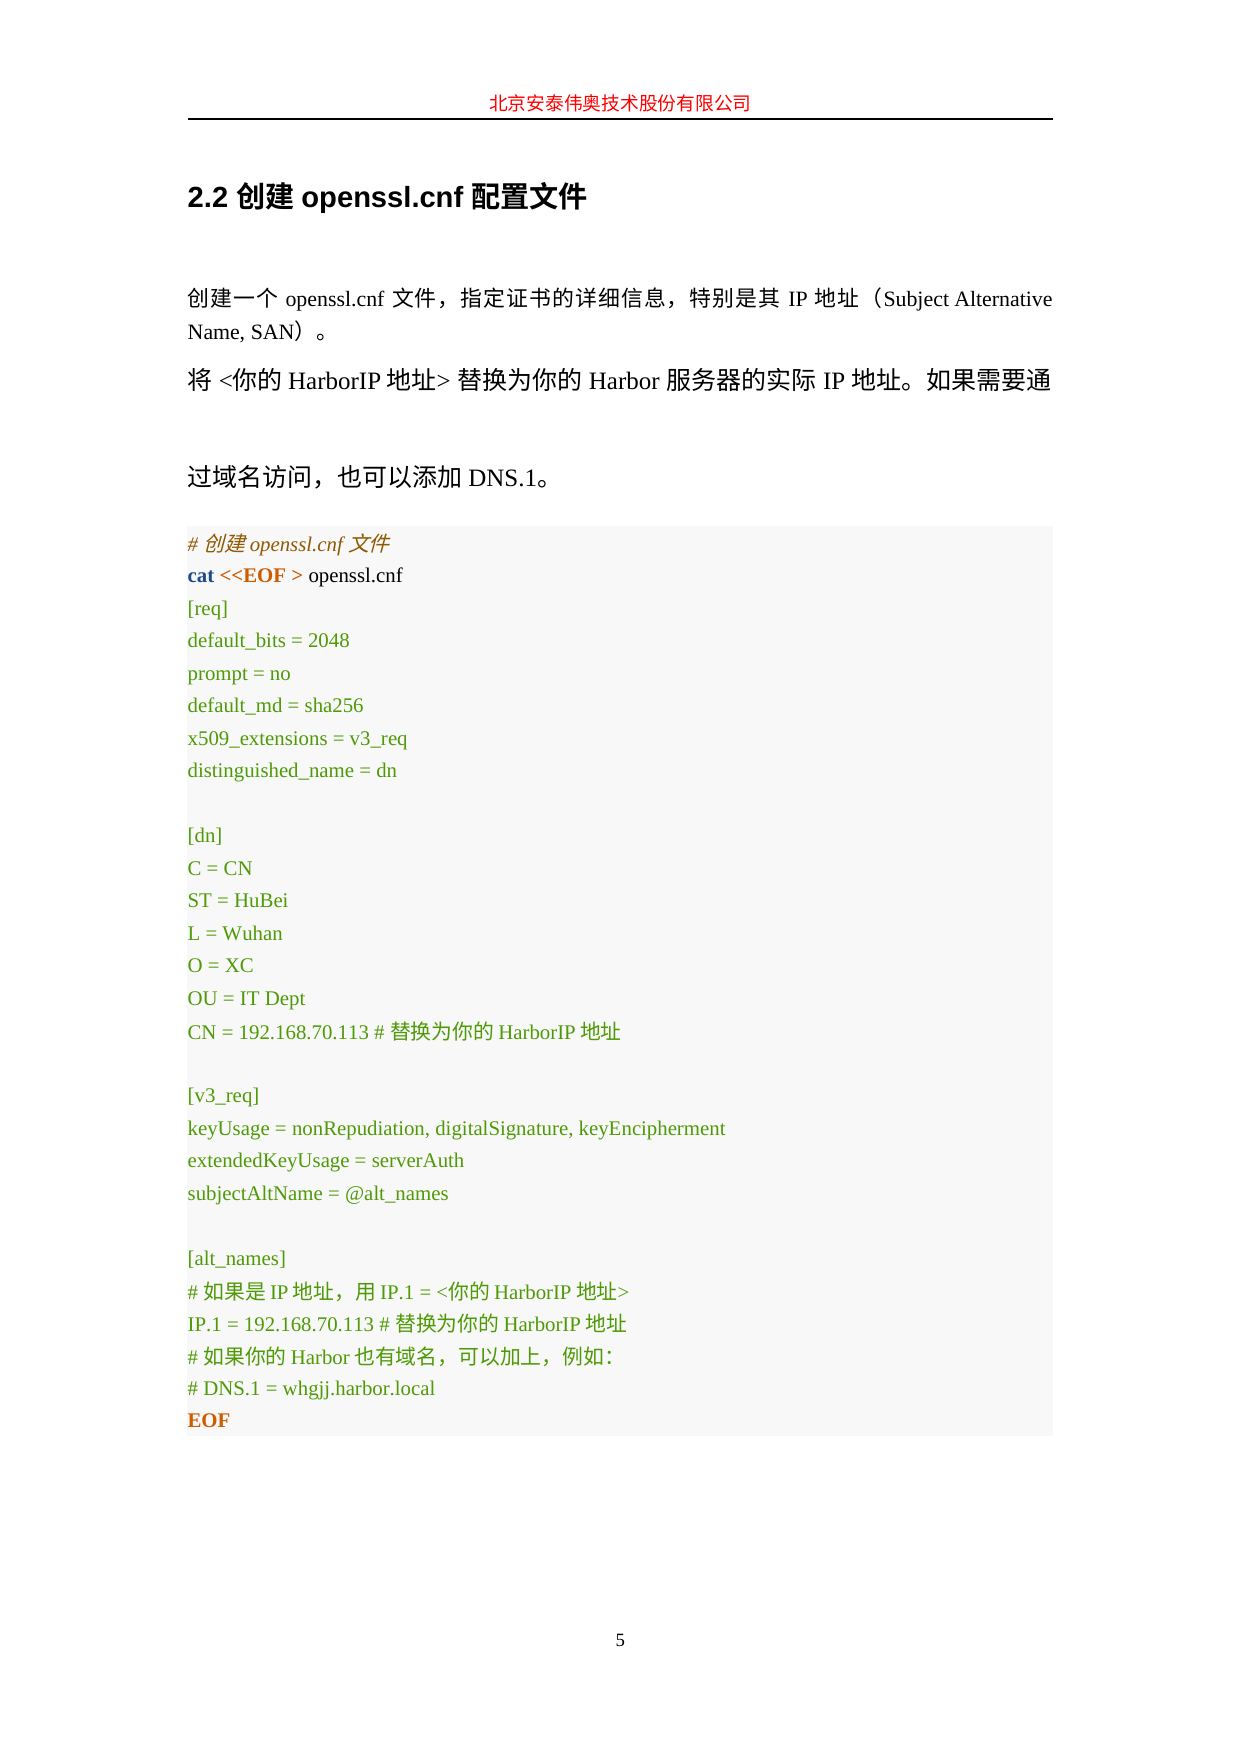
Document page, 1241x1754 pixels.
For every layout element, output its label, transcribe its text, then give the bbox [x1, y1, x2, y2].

text # 创建 openssl.cnf 文件 cat <<EOF > openssl.cnf [req] default_bits = 2048 prompt = no default_md = sha256 x509_extensions = v3_req distinguished_name = dn [dn] C = CN ST = HuBei L = Wuhan O = XC OU = IT Dept CN = 192.168.70.113 # 替换为你的HarborIP地址 [v3_req] keyUsage = nonRepudiation, digitalSignature, keyEncipherment extendedKeyUsage = serverAuth subjectAltName = @alt_names [alt_names] # 如果是IP地址，用IP.1 = <你的HarborIP地址> IP.1 = 192.168.70.113 # 替换为你的HarborIP地址 # 如果你的Harbor也有域名，可以加上，例如： # DNS.1 = whgjj.harbor.local EOF [187, 526, 1053, 1436]
subtitle 2.2 创建 openssl.cnf 配置文件 [187, 162, 1053, 227]
text 创建一个 openssl.cnf 文件，指定证书的详细信息，特别是其 IP 地址（Subject Alternative Name, SAN）。 [187, 281, 1053, 346]
text 将 <你的HarborIP地址> 替换为你的 Harbor 服务器的实际 IP 地址。如果需要通过域名访问，也可以添加 DNS.1。 [187, 346, 1053, 508]
